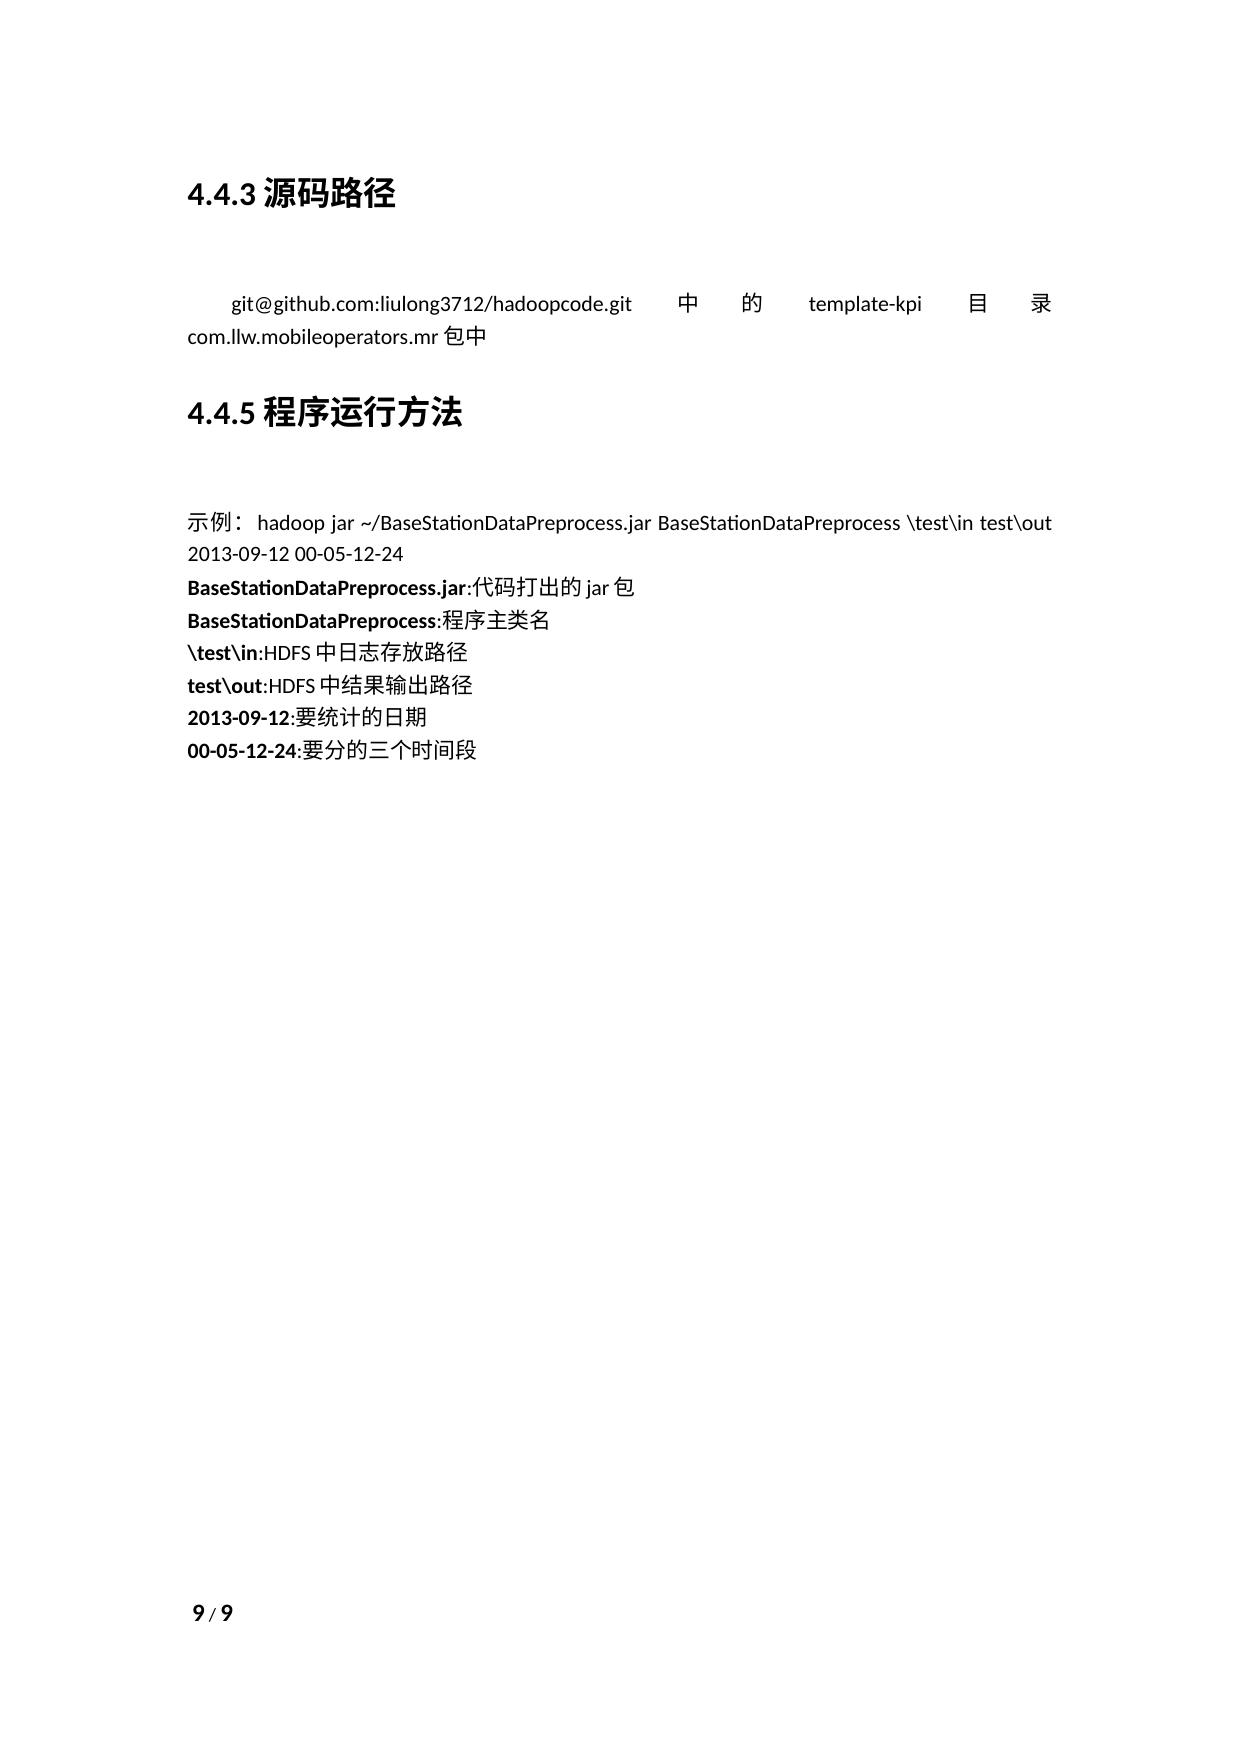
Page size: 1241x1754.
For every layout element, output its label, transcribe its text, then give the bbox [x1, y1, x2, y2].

text BaseStationDataPreprocess.jar:代码打出的jar包 [187, 570, 1053, 602]
text test\out:HDFS中结果输出路径 [187, 667, 1053, 700]
text \test\in:HDFS中日志存放路径 [187, 635, 1053, 667]
subtitle 4.4.5 程序运行方法 [187, 378, 1053, 443]
text git@github.com:liulong3712/hadoopcode.git中的template-kpi目录com.llw.mobileoperators.mr包中 [187, 286, 1053, 351]
text BaseStationDataPreprocess:程序主类名 [187, 602, 1053, 635]
text 00-05-12-24:要分的三个时间段 [187, 732, 1053, 765]
text 示例：hadoop jar ~/BaseStationDataPreprocess.jar BaseStationDataPreprocess \test\in test\out 2013-09-12 00-05-12-24 [187, 505, 1053, 570]
subtitle 4.4.3 源码路径 [187, 158, 1053, 223]
text 2013-09-12:要统计的日期 [187, 700, 1053, 732]
